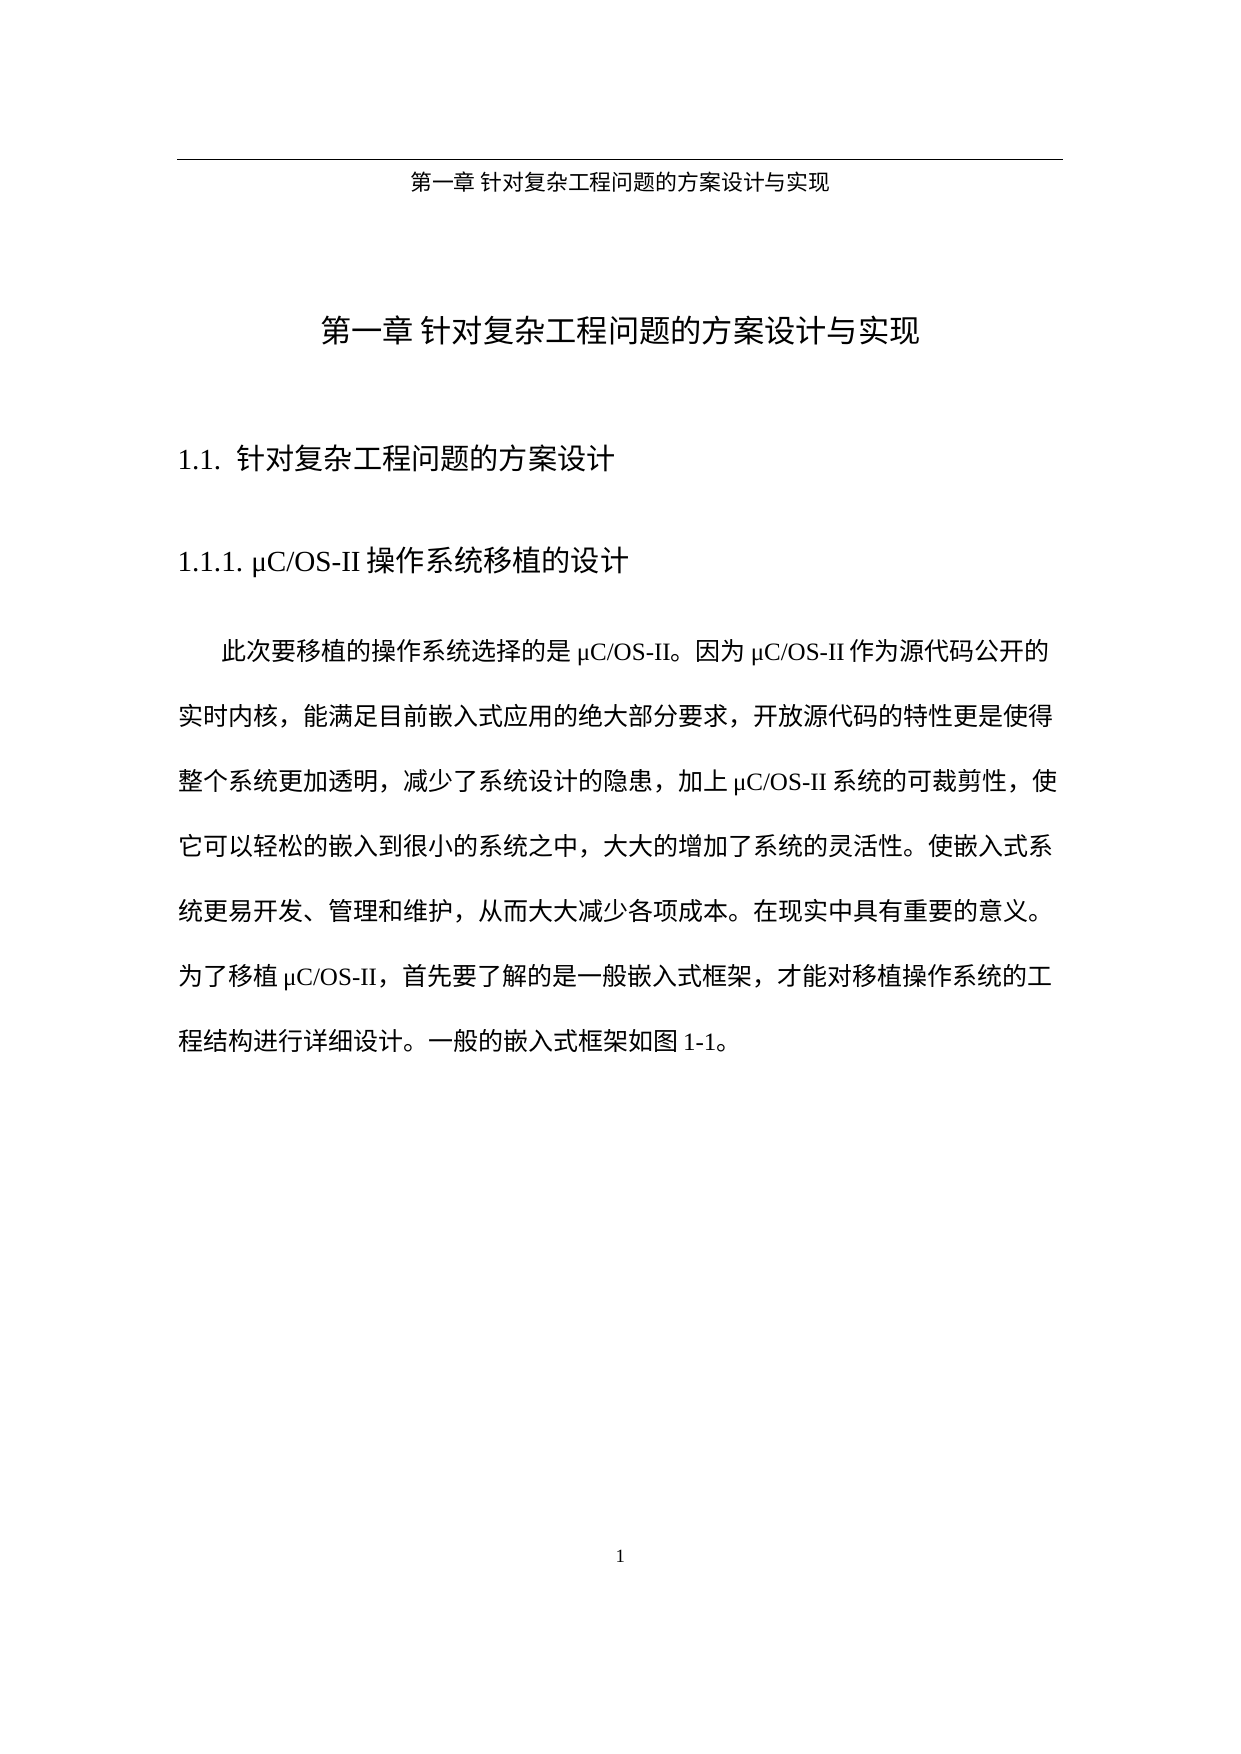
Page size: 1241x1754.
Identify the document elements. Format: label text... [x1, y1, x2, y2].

list 针对复杂工程问题的方案设计 [177, 424, 1063, 489]
subtitle 第一章 针对复杂工程问题的方案设计与实现 [177, 297, 1063, 362]
text 此次要移植的操作系统选择的是μC/OS-II。因为μC/OS-II作为源代码公开的实时内核，能满足目前嵌入式应用的绝大部分要求，开放源代码的特性更是使得整个系统更加透明，减少了系统设计的隐患，加上μC/OS-II系统的可裁剪性，使它可以轻松的嵌入到很小的系统之中，大大的增加了系统的灵活性。使嵌入式系统更易开发、管理和维护，从而大大减少各项成本。在现实中具有重要的意义。为了移植μC/OS-II，首先要了解的是一般嵌入式框架，才能对移植操作系统的工程结构进行详细设计。一般的嵌入式框架如图1-1。 [178, 617, 1063, 1072]
list μC/OS-II操作系统移植的设计 [177, 527, 1063, 592]
